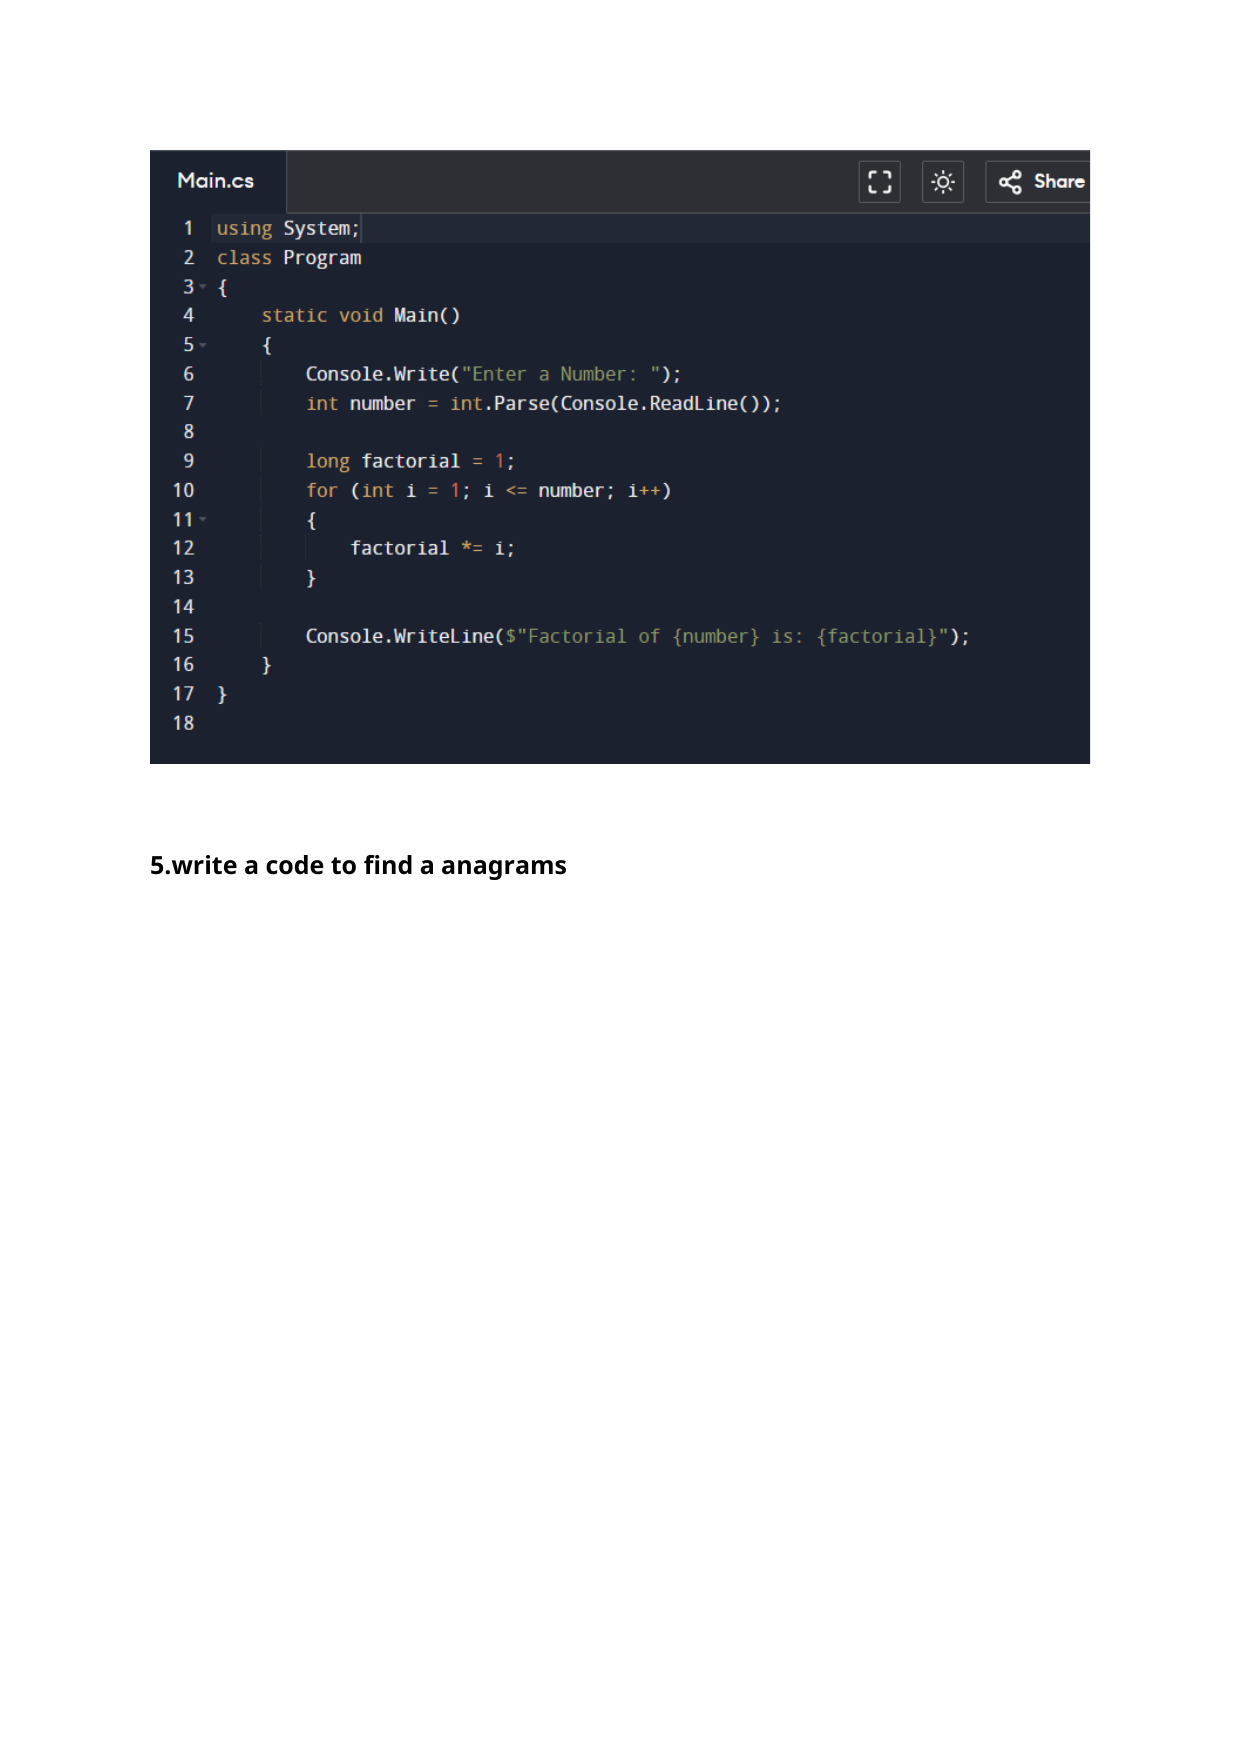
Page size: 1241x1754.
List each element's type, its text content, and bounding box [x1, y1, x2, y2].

picture [150, 150, 1091, 764]
subtitle 5.write a code to find a anagrams [150, 848, 1090, 882]
